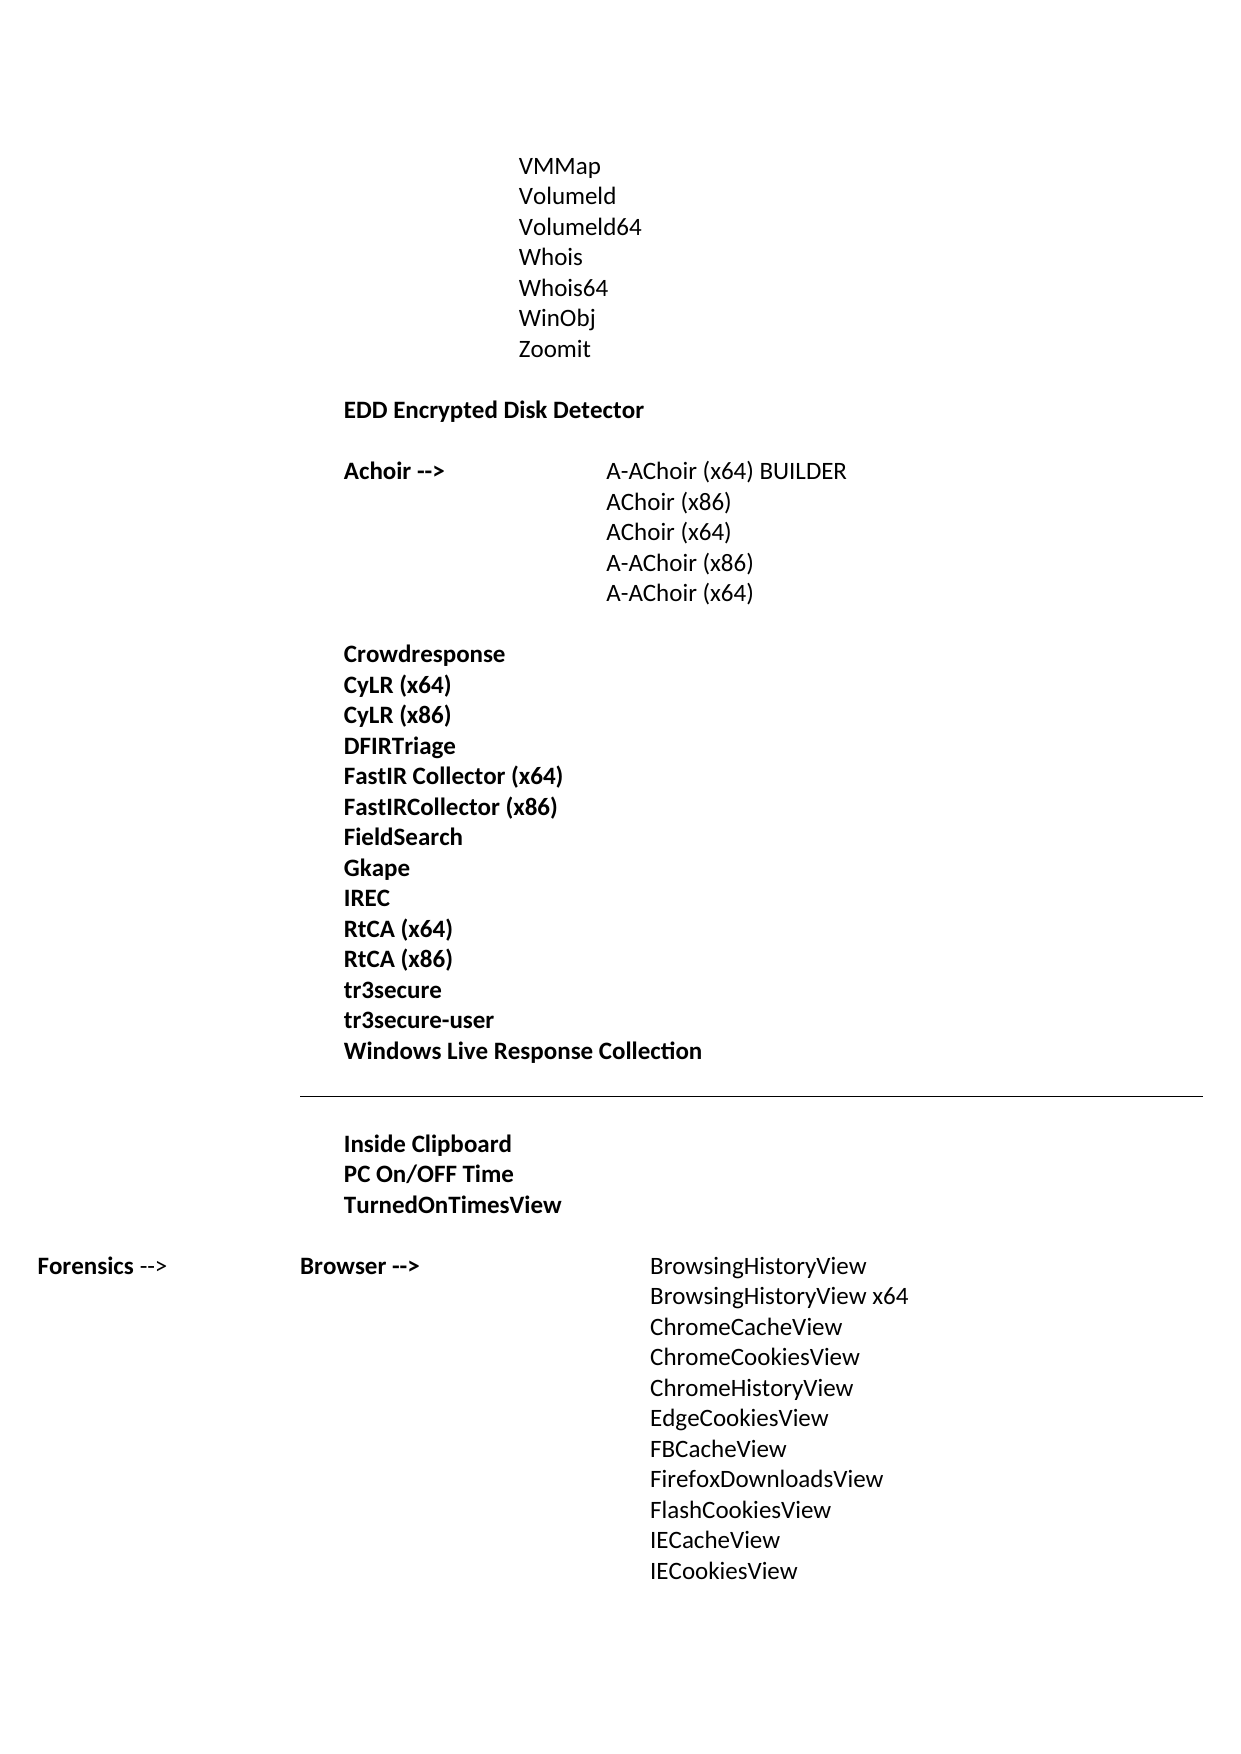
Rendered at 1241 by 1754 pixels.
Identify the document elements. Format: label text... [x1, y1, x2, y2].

list ChromeHistoryView [606, 1372, 1203, 1402]
list FirefoxDownloadsView [606, 1463, 1203, 1494]
text Volumeld [475, 181, 1203, 211]
list tr3secure [300, 974, 1203, 1004]
list FastIR Collector (x64) [300, 760, 1203, 791]
list PC On/OFF Time [300, 1158, 1203, 1189]
text EDD Encrypted Disk Detector [300, 394, 1203, 425]
list FastIRCollector (x86) [300, 791, 1203, 821]
list BrowsingHistoryView x64 [606, 1280, 1203, 1311]
list IECookiesView [606, 1555, 1203, 1586]
list Inside Clipboard [300, 1128, 1203, 1158]
text AChoir (x86) [562, 486, 1203, 516]
list FieldSearch [300, 821, 1203, 852]
text AChoir (x64) [562, 516, 1203, 547]
list EdgeCookiesView [606, 1402, 1203, 1433]
list TurnedOnTimesView [300, 1189, 1203, 1219]
list ChromeCookiesView [606, 1341, 1203, 1372]
list IREC [300, 882, 1203, 913]
list IECacheView [606, 1524, 1203, 1555]
text Volumeld64 [475, 211, 1203, 242]
list FlashCookiesView [606, 1494, 1203, 1524]
list Forensics --> Browser --> BrowsingHistoryView [37, 1250, 1203, 1280]
list ChromeCacheView [606, 1311, 1203, 1341]
text VMMap [475, 150, 1203, 181]
list Windows Live Response Collection [300, 1035, 1203, 1066]
text Achoir --> A-AChoir (x64) BUILDER [300, 455, 1203, 486]
list Crowdresponse [300, 638, 1203, 669]
list DFIRTriage [300, 730, 1203, 760]
list FBCacheView [606, 1433, 1203, 1463]
list Gkape [300, 852, 1203, 882]
list AChoir (x64) [606, 577, 1203, 608]
text WinObj [475, 303, 1203, 333]
text Whois64 [475, 272, 1203, 303]
list RtCA (x64) [300, 913, 1203, 943]
text Zoomit [475, 333, 1203, 364]
list CyLR (x64) [300, 669, 1203, 699]
list CyLR (x86) [300, 699, 1203, 730]
list tr3secure-user [300, 1004, 1203, 1035]
list AChoir (x86) [562, 547, 1203, 577]
text Whois [475, 242, 1203, 272]
list RtCA (x86) [300, 943, 1203, 974]
